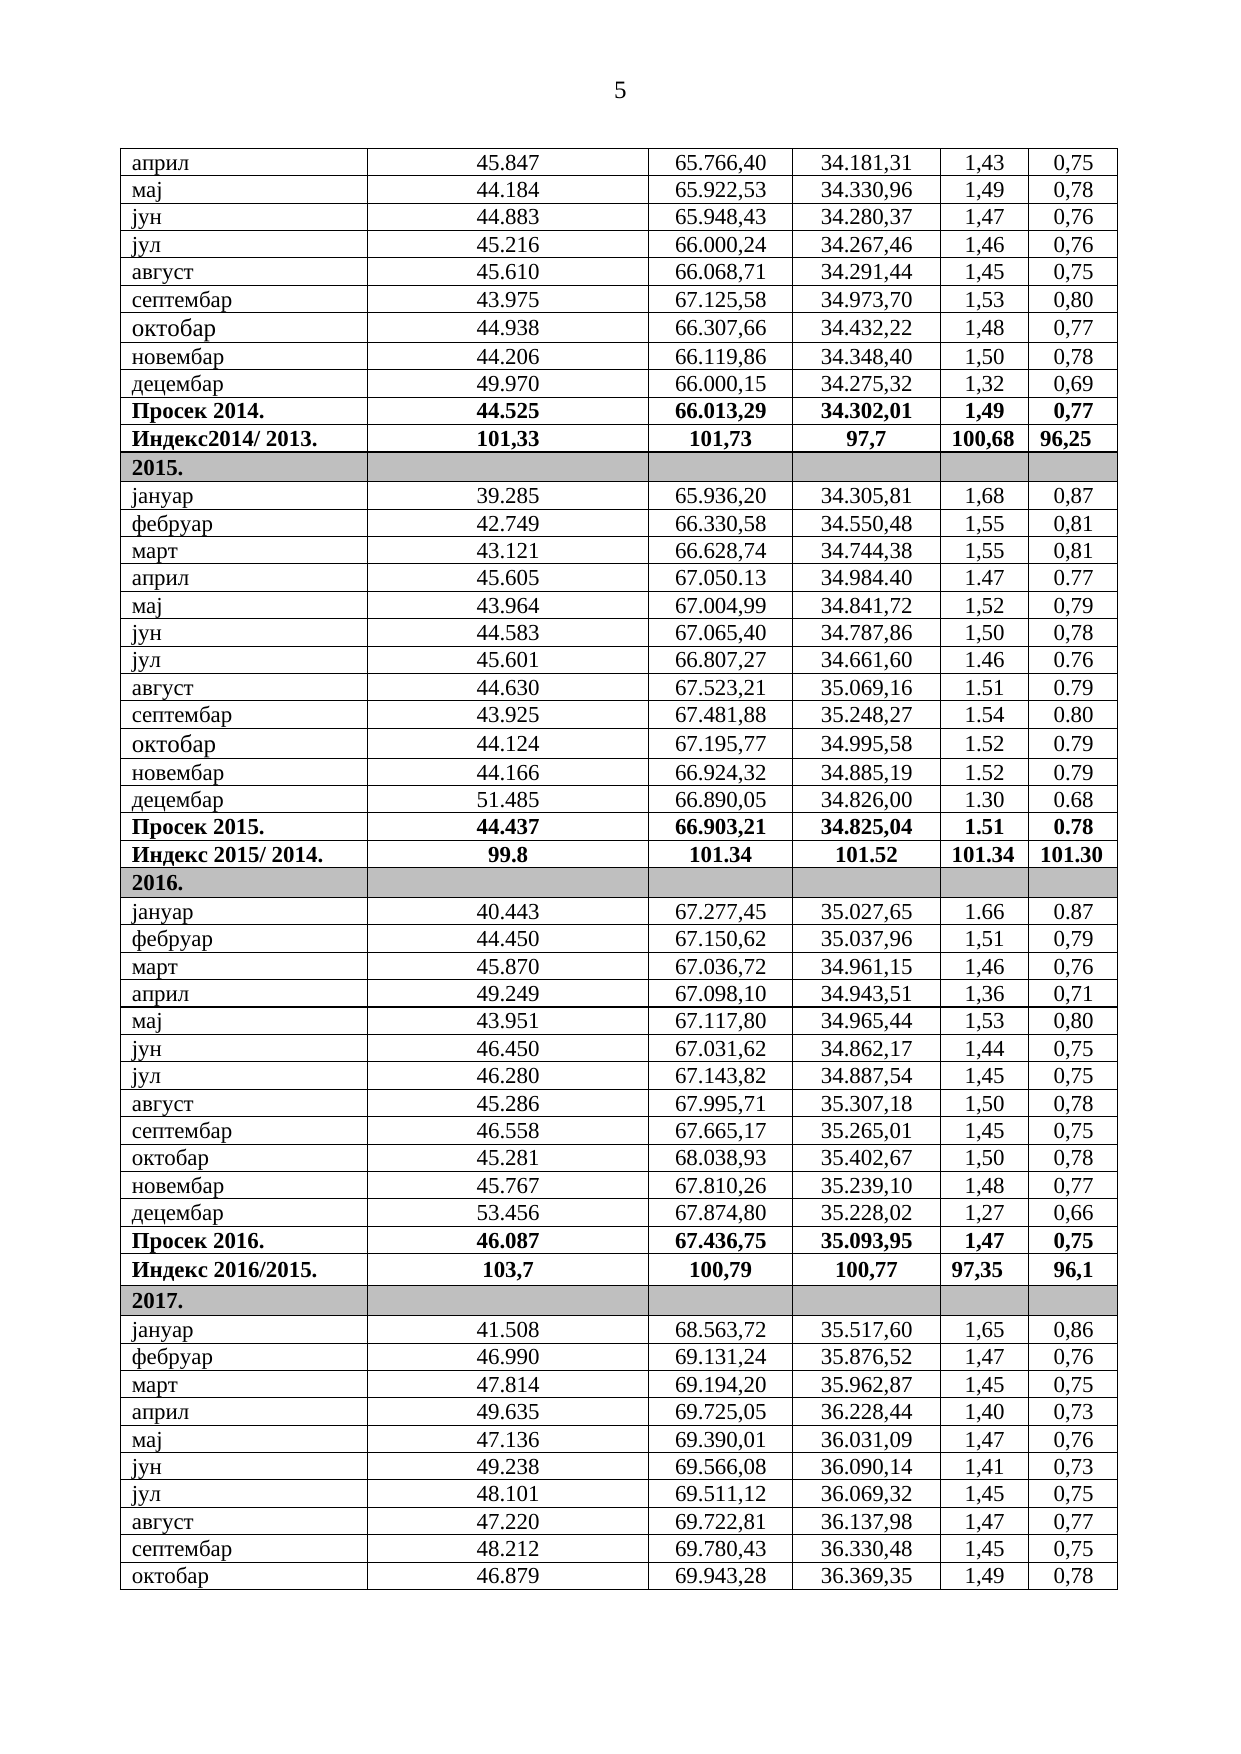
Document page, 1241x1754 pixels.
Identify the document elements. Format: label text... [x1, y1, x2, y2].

table_cell јул [121, 647, 367, 673]
table_cell 66.068,71 [649, 258, 792, 284]
table_cell 42.749 [368, 510, 648, 536]
table_cell 1,40 [941, 1398, 1028, 1424]
table_cell јануар [121, 482, 367, 508]
table_cell 34.943,51 [793, 980, 940, 1006]
table_cell септембар [121, 1535, 367, 1562]
table_cell април [121, 980, 367, 1006]
table_cell 45.286 [368, 1090, 648, 1116]
table_cell 34.825,04 [793, 813, 940, 840]
table_cell 101.52 [793, 841, 940, 867]
table_cell 46.558 [368, 1117, 648, 1143]
table_cell 0,78 [1029, 1145, 1117, 1171]
table_cell 0.79 [1029, 759, 1117, 785]
table_cell [1029, 1286, 1117, 1315]
table_cell септембар [121, 1117, 367, 1143]
table_cell 0,73 [1029, 1398, 1117, 1424]
table_cell 67.995,71 [649, 1090, 792, 1116]
table_cell 69.511,12 [649, 1480, 792, 1507]
table_cell 101,33 [368, 425, 648, 451]
table_cell 1,50 [941, 1090, 1028, 1116]
table_cell 34.744,38 [793, 537, 940, 563]
table_cell [368, 868, 648, 897]
table_cell 0,75 [1029, 1535, 1117, 1562]
table_cell 69.943,28 [649, 1563, 792, 1589]
table_cell 67.031,62 [649, 1035, 792, 1061]
table_cell 35.228,02 [793, 1199, 940, 1226]
table_cell 0,75 [1029, 258, 1117, 284]
table_cell 34.995,58 [793, 729, 940, 757]
table_cell 1.30 [941, 786, 1028, 812]
table_cell 67.150,62 [649, 925, 792, 952]
table_cell 1,48 [941, 1172, 1028, 1198]
table_cell 44.184 [368, 176, 648, 202]
table_cell [1029, 868, 1117, 897]
table_cell 1,50 [941, 343, 1028, 369]
table_cell 69.722,81 [649, 1508, 792, 1534]
table_cell Индекс2014/ 2013. [121, 425, 367, 451]
table_cell 34.965,44 [793, 1008, 940, 1034]
table_cell 1,41 [941, 1453, 1028, 1479]
table_cell јун [121, 619, 367, 646]
table_cell 0,81 [1029, 510, 1117, 536]
table_cell 45.610 [368, 258, 648, 284]
table_cell 1,51 [941, 925, 1028, 952]
table_cell 0,75 [1029, 1035, 1117, 1061]
table_cell 67.117,80 [649, 1008, 792, 1034]
table_cell 1.51 [941, 813, 1028, 840]
table_cell 0,76 [1029, 1344, 1117, 1370]
table_cell 1,47 [941, 1344, 1028, 1370]
table_cell 66.000,24 [649, 231, 792, 257]
table_cell [649, 868, 792, 897]
table_cell 36.228,44 [793, 1398, 940, 1424]
table_cell 34.267,46 [793, 231, 940, 257]
table_cell 66.924,32 [649, 759, 792, 785]
table_cell јануар [121, 1316, 367, 1342]
table_cell 0,76 [1029, 1426, 1117, 1452]
table_cell 35.876,52 [793, 1344, 940, 1370]
table_cell 0,71 [1029, 980, 1117, 1006]
table_cell 66.628,74 [649, 537, 792, 563]
table_cell децембар [121, 786, 367, 812]
table_cell 0,76 [1029, 231, 1117, 257]
table_cell јул [121, 1480, 367, 1507]
table_cell 34.305,81 [793, 482, 940, 508]
table_cell 1,47 [941, 1426, 1028, 1452]
table_cell 0.80 [1029, 701, 1117, 728]
table_cell 34.862,17 [793, 1035, 940, 1061]
table_cell 0,76 [1029, 204, 1117, 230]
table_cell август [121, 258, 367, 284]
table_cell 67.143,82 [649, 1062, 792, 1089]
table_cell 0,76 [1029, 953, 1117, 979]
table_cell 34.432,22 [793, 313, 940, 342]
table_cell 43.925 [368, 701, 648, 728]
table_cell 34.330,96 [793, 176, 940, 202]
table_cell 35.402,67 [793, 1145, 940, 1171]
table_cell март [121, 1371, 367, 1397]
table_cell 44.630 [368, 674, 648, 700]
table_cell 67.481,88 [649, 701, 792, 728]
table_cell новембар [121, 343, 367, 369]
table_cell 0,66 [1029, 1199, 1117, 1226]
table_cell 0,81 [1029, 537, 1117, 563]
table_cell 1,48 [941, 313, 1028, 342]
table_cell 39.285 [368, 482, 648, 508]
table_cell 66.307,66 [649, 313, 792, 342]
table_cell [793, 1286, 940, 1315]
table_cell 1,46 [941, 231, 1028, 257]
table_cell 34.280,37 [793, 204, 940, 230]
table_cell 0,75 [1029, 1371, 1117, 1397]
table_cell [941, 453, 1028, 481]
table_cell 49.970 [368, 370, 648, 397]
table_cell 34.275,32 [793, 370, 940, 397]
table_cell 67.874,80 [649, 1199, 792, 1226]
table_cell 1,65 [941, 1316, 1028, 1342]
table_cell децембар [121, 370, 367, 397]
table_cell 0,75 [1029, 1117, 1117, 1143]
table_cell 101.34 [649, 841, 792, 867]
table_cell 34.887,54 [793, 1062, 940, 1089]
table_cell 45.216 [368, 231, 648, 257]
table_cell 67.065,40 [649, 619, 792, 646]
table_cell 1,46 [941, 953, 1028, 979]
table_cell април [121, 564, 367, 591]
table_cell 0.77 [1029, 564, 1117, 591]
table_cell 67.050.13 [649, 564, 792, 591]
table_cell 1,27 [941, 1199, 1028, 1226]
table_cell мај [121, 592, 367, 618]
table_cell 67.277,45 [649, 898, 792, 924]
table_cell јун [121, 1035, 367, 1061]
table_cell 0,69 [1029, 370, 1117, 397]
table_cell Просек 2014. [121, 398, 367, 424]
table_cell август [121, 1508, 367, 1534]
table_cell 0,78 [1029, 619, 1117, 646]
table_cell 69.194,20 [649, 1371, 792, 1397]
table_cell 68.038,93 [649, 1145, 792, 1171]
table_cell 99.8 [368, 841, 648, 867]
table_cell 34.984.40 [793, 564, 940, 591]
table_cell 1,55 [941, 537, 1028, 563]
table_cell 41.508 [368, 1316, 648, 1342]
table_cell 44.206 [368, 343, 648, 369]
table_cell 1.52 [941, 729, 1028, 757]
table_cell 0,77 [1029, 313, 1117, 342]
table_cell 34.841,72 [793, 592, 940, 618]
table_cell 0,77 [1029, 398, 1117, 424]
table_cell 66.119,86 [649, 343, 792, 369]
table_cell 69.131,24 [649, 1344, 792, 1370]
table_cell октобар [121, 313, 367, 342]
table_cell 46.087 [368, 1227, 648, 1253]
table_cell 0.68 [1029, 786, 1117, 812]
table_cell 44.883 [368, 204, 648, 230]
table_cell 44.437 [368, 813, 648, 840]
table_cell октобар [121, 1145, 367, 1171]
table_cell [1029, 453, 1117, 481]
table_cell 1,52 [941, 592, 1028, 618]
table_cell 34.973,70 [793, 286, 940, 312]
table_cell 47.814 [368, 1371, 648, 1397]
table_cell мај [121, 1008, 367, 1034]
table_cell 34.885,19 [793, 759, 940, 785]
table_cell 49.249 [368, 980, 648, 1006]
table_cell март [121, 537, 367, 563]
table_cell 1,45 [941, 258, 1028, 284]
table_cell октобар [121, 1563, 367, 1589]
table_cell 69.780,43 [649, 1535, 792, 1562]
table_cell Индекс 2015/ 2014. [121, 841, 367, 867]
table_cell 67.036,72 [649, 953, 792, 979]
table_cell 44.938 [368, 313, 648, 342]
table_cell 0.79 [1029, 674, 1117, 700]
table_cell 0,78 [1029, 343, 1117, 369]
table_cell 2015. [121, 453, 367, 481]
table_cell јул [121, 1062, 367, 1089]
table_cell 51.485 [368, 786, 648, 812]
table_cell 34.787,86 [793, 619, 940, 646]
table_cell мај [121, 176, 367, 202]
table_cell 35.962,87 [793, 1371, 940, 1397]
table_cell 69.566,08 [649, 1453, 792, 1479]
table_cell 45.847 [368, 149, 648, 175]
table_cell 45.281 [368, 1145, 648, 1171]
table_cell [368, 1286, 648, 1315]
table_cell јануар [121, 898, 367, 924]
table_cell 35.265,01 [793, 1117, 940, 1143]
table_cell 43.964 [368, 592, 648, 618]
table_cell 1.52 [941, 759, 1028, 785]
table_cell 43.951 [368, 1008, 648, 1034]
table_cell 1,45 [941, 1117, 1028, 1143]
table_cell 34.348,40 [793, 343, 940, 369]
table_cell октобар [121, 729, 367, 757]
table_cell 65.766,40 [649, 149, 792, 175]
table_cell 96,25 [1029, 425, 1117, 451]
table_cell 69.725,05 [649, 1398, 792, 1424]
table_cell новембар [121, 1172, 367, 1198]
table_cell 45.605 [368, 564, 648, 591]
table_cell 34.181,31 [793, 149, 940, 175]
table_cell 35.239,10 [793, 1172, 940, 1198]
table_cell 43.975 [368, 286, 648, 312]
table_cell фебруар [121, 1344, 367, 1370]
table_cell 53.456 [368, 1199, 648, 1226]
table_cell јун [121, 1453, 367, 1479]
table_cell 35.307,18 [793, 1090, 940, 1116]
table_cell 66.890,05 [649, 786, 792, 812]
table_cell 36.031,09 [793, 1426, 940, 1452]
table_cell 49.635 [368, 1398, 648, 1424]
table_cell 1,49 [941, 176, 1028, 202]
table_cell [941, 1286, 1028, 1315]
table_cell 1.47 [941, 564, 1028, 591]
table_cell 0,80 [1029, 1008, 1117, 1034]
table_cell 46.450 [368, 1035, 648, 1061]
table_cell 0,73 [1029, 1453, 1117, 1479]
table_cell 0,75 [1029, 1062, 1117, 1089]
table_cell 1.46 [941, 647, 1028, 673]
table_cell 101.30 [1029, 841, 1117, 867]
table_cell 67.195,77 [649, 729, 792, 757]
table_cell 35.248,27 [793, 701, 940, 728]
table_cell 67.098,10 [649, 980, 792, 1006]
table_cell 46.990 [368, 1344, 648, 1370]
table_cell 48.101 [368, 1480, 648, 1507]
table_cell 1,50 [941, 1145, 1028, 1171]
table_cell 66.000,15 [649, 370, 792, 397]
table_cell 1,43 [941, 149, 1028, 175]
table_cell 44.124 [368, 729, 648, 757]
table_cell [793, 453, 940, 481]
table_cell јун [121, 204, 367, 230]
table_cell април [121, 1398, 367, 1424]
table_cell 36.369,35 [793, 1563, 940, 1589]
table_cell 1,53 [941, 1008, 1028, 1034]
table_cell 1.66 [941, 898, 1028, 924]
table_cell 36.330,48 [793, 1535, 940, 1562]
table_cell септембар [121, 701, 367, 728]
table_cell август [121, 674, 367, 700]
table_cell 101,73 [649, 425, 792, 451]
table_cell Индекс 2016/2015. [121, 1254, 367, 1285]
table_cell 44.583 [368, 619, 648, 646]
table_cell 34.291,44 [793, 258, 940, 284]
table_cell 1,68 [941, 482, 1028, 508]
table_cell 35.093,95 [793, 1227, 940, 1253]
table_cell 1,45 [941, 1371, 1028, 1397]
table_cell 1.54 [941, 701, 1028, 728]
table_cell 47.136 [368, 1426, 648, 1452]
table_cell 68.563,72 [649, 1316, 792, 1342]
table_cell 34.550,48 [793, 510, 940, 536]
table_cell 45.767 [368, 1172, 648, 1198]
table_cell 0,80 [1029, 286, 1117, 312]
table_cell 47.220 [368, 1508, 648, 1534]
table_cell 34.961,15 [793, 953, 940, 979]
table_cell фебруар [121, 510, 367, 536]
table_cell 66.807,27 [649, 647, 792, 673]
table_cell 43.121 [368, 537, 648, 563]
table_cell 34.826,00 [793, 786, 940, 812]
table_cell април [121, 149, 367, 175]
table_cell 1.51 [941, 674, 1028, 700]
table_cell мај [121, 1426, 367, 1452]
table_cell 40.443 [368, 898, 648, 924]
table_cell 46.280 [368, 1062, 648, 1089]
table_cell 2017. [121, 1286, 367, 1315]
table_cell 35.037,96 [793, 925, 940, 952]
table_cell 67.810,26 [649, 1172, 792, 1198]
table_cell Просек 2016. [121, 1227, 367, 1253]
table_cell 44.525 [368, 398, 648, 424]
table_cell 1,36 [941, 980, 1028, 1006]
table_cell 1,55 [941, 510, 1028, 536]
table_cell 101.34 [941, 841, 1028, 867]
table_cell 0,78 [1029, 176, 1117, 202]
table_cell 48.212 [368, 1535, 648, 1562]
table_cell 0,75 [1029, 1480, 1117, 1507]
table_cell 34.302,01 [793, 398, 940, 424]
table_cell [941, 868, 1028, 897]
table_cell 100,77 [793, 1254, 940, 1285]
table_cell новембар [121, 759, 367, 785]
table_cell 67.436,75 [649, 1227, 792, 1253]
table_cell 0,78 [1029, 1090, 1117, 1116]
table_cell 67.523,21 [649, 674, 792, 700]
table_cell 35.517,60 [793, 1316, 940, 1342]
table_cell 1,32 [941, 370, 1028, 397]
table_cell [649, 453, 792, 481]
table_cell 65.936,20 [649, 482, 792, 508]
table_cell 46.879 [368, 1563, 648, 1589]
table_cell 1,47 [941, 1508, 1028, 1534]
table_cell 35.027,65 [793, 898, 940, 924]
table_cell 0.87 [1029, 898, 1117, 924]
table_cell 97,35 [941, 1254, 1028, 1285]
table_cell децембар [121, 1199, 367, 1226]
table_cell 0,79 [1029, 925, 1117, 952]
table_cell 1,45 [941, 1480, 1028, 1507]
table_cell 49.238 [368, 1453, 648, 1479]
table_cell 0.78 [1029, 813, 1117, 840]
table_cell 0,75 [1029, 1227, 1117, 1253]
table_cell 1,45 [941, 1535, 1028, 1562]
table_cell 0,87 [1029, 482, 1117, 508]
table_cell 1,49 [941, 398, 1028, 424]
table_cell 36.069,32 [793, 1480, 940, 1507]
table_cell 100,68 [941, 425, 1028, 451]
table_cell 35.069,16 [793, 674, 940, 700]
table_cell јул [121, 231, 367, 257]
table_cell 0,77 [1029, 1172, 1117, 1198]
table_cell [649, 1286, 792, 1315]
table_cell 1,53 [941, 286, 1028, 312]
table_cell 2016. [121, 868, 367, 897]
table_cell 1,50 [941, 619, 1028, 646]
table_cell 0,75 [1029, 149, 1117, 175]
table_cell 45.870 [368, 953, 648, 979]
table_cell 97,7 [793, 425, 940, 451]
table_cell 1,49 [941, 1563, 1028, 1589]
table_cell 44.166 [368, 759, 648, 785]
table_cell 103,7 [368, 1254, 648, 1285]
table_cell 0,79 [1029, 592, 1117, 618]
table_cell 67.665,17 [649, 1117, 792, 1143]
table_cell 44.450 [368, 925, 648, 952]
table_cell 36.137,98 [793, 1508, 940, 1534]
table_cell 0.76 [1029, 647, 1117, 673]
table_cell март [121, 953, 367, 979]
table_cell [793, 868, 940, 897]
table_cell 96,1 [1029, 1254, 1117, 1285]
table_cell 1,44 [941, 1035, 1028, 1061]
table_cell 100,79 [649, 1254, 792, 1285]
table_cell 36.090,14 [793, 1453, 940, 1479]
table_cell 67.004,99 [649, 592, 792, 618]
table_cell 45.601 [368, 647, 648, 673]
table_cell 67.125,58 [649, 286, 792, 312]
table_cell 66.013,29 [649, 398, 792, 424]
table_cell август [121, 1090, 367, 1116]
table_cell 34.661,60 [793, 647, 940, 673]
table_cell 1,47 [941, 1227, 1028, 1253]
table_cell 65.948,43 [649, 204, 792, 230]
table_cell 1,47 [941, 204, 1028, 230]
table_cell Просек 2015. [121, 813, 367, 840]
table_cell фебруар [121, 925, 367, 952]
table_cell 0.79 [1029, 729, 1117, 757]
table_cell 66.330,58 [649, 510, 792, 536]
table_cell 1,45 [941, 1062, 1028, 1089]
table_cell 69.390,01 [649, 1426, 792, 1452]
table_cell [368, 453, 648, 481]
table_cell 0,78 [1029, 1563, 1117, 1589]
table_cell 0,77 [1029, 1508, 1117, 1534]
table_cell 66.903,21 [649, 813, 792, 840]
table_cell 65.922,53 [649, 176, 792, 202]
table_cell септембар [121, 286, 367, 312]
table_cell 0,86 [1029, 1316, 1117, 1342]
